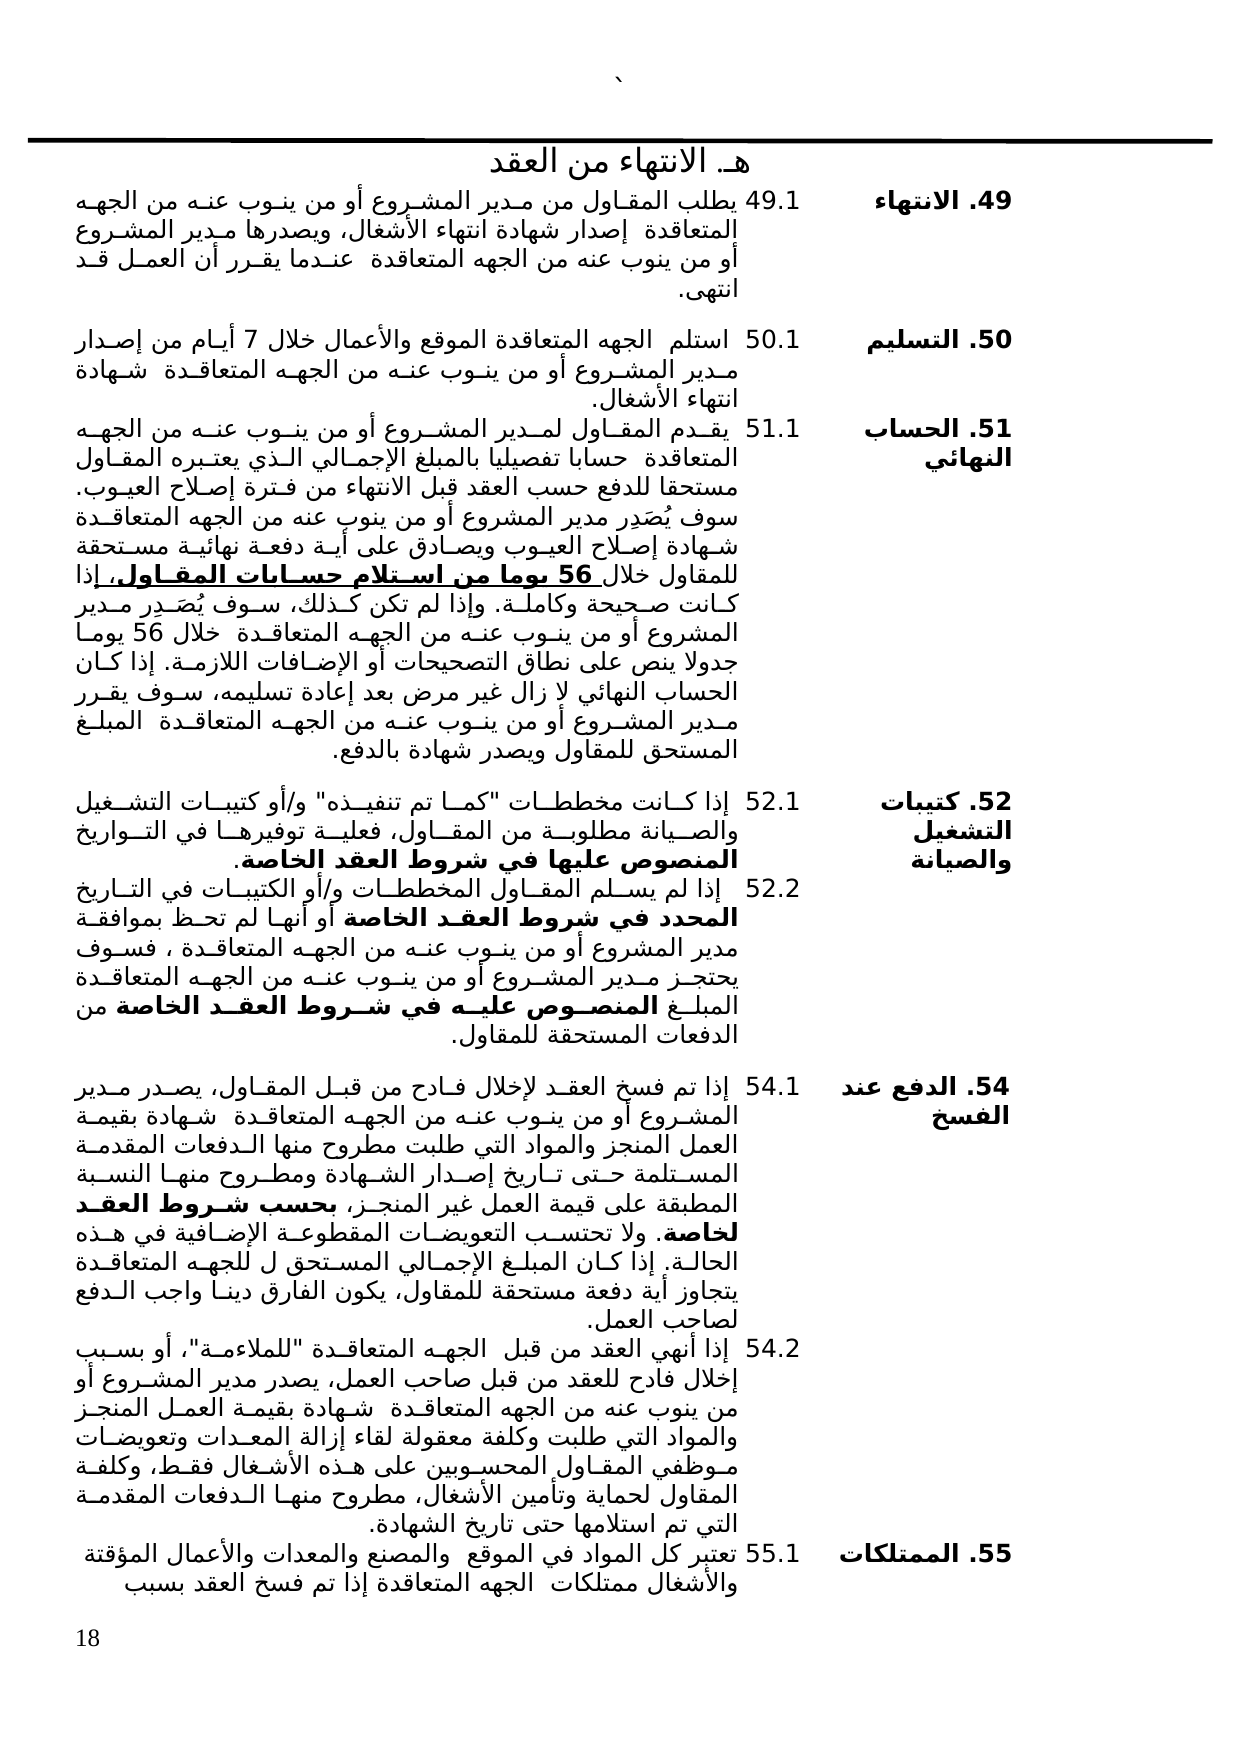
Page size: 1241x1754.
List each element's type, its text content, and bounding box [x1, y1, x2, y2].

table_cell 54.1 إذا تم فسخ العقد لإخلال فادح من قبل المقاول، يصدر مدير المشروع أو من ينوب عنه من الجهه المتعاقدة شهادة بقيمة العمل المنجز والمواد التي طلبت مطروح منها الدفعات المقدمة المستلمة حتى تاريخ إصدار الشهادة ومطروح منها النسبة المطبقة على قيمة العمل غير المنجز، بحسب شروط العقد لخاصة. ولا تحتسب التعويضات المقطوعة الإضافية في هذه الحالة. إذا كان المبلغ الإجمالي المستحق ل للجهه المتعاقدة يتجاوز أية دفعة مستحقة للمقاول، يكون الفارق دينا واجب الدفع لصاحب العمل. 54.2 إذا أنهي العقد من قبل الجهه المتعاقدة "للملاءمة"، أو بسبب إخلال فادح للعقد من قبل صاحب العمل، يصدر مدير المشروع أو من ينوب عنه من الجهه المتعاقدة شهادة بقيمة العمل المنجز والمواد التي طلبت وكلفة معقولة لقاء إزالة المعدات وتعويضات موظفي المقاول المحسوبين على هذه الأشغال فقط، وكلفة المقاول لحماية وتأمين الأشغال، مطروح منها الدفعات المقدمة التي تم استلامها حتى تاريخ الشهادة. [64, 1072, 812, 1539]
table_header 49. الانتهاء [812, 186, 1025, 326]
table_cell 55. الممتلكات [812, 1539, 1025, 1623]
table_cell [64, 1539, 812, 1623]
table_cell 50.1 استلم الجهه المتعاقدة الموقع والأعمال خلال 7 أيام من إصدار مدير المشروع أو من ينوب عنه من الجهه المتعاقدة شهادة انتهاء الأشغال. [64, 326, 812, 414]
table_cell 54. الدفع عند الفسخ [812, 1072, 1025, 1539]
table_cell 52.1 إذا كانت مخططات "كما تم تنفيذه" و/أو كتيبات التشغيل والصيانة مطلوبة من المقاول، فعلية توفيرها في التواريخ المنصوص عليها في شروط العقد الخاصة. 52.2 إذا لم يسلم المقاول المخططات و/أو الكتيبات في التاريخ المحدد في شروط العقد الخاصة أو أنها لم تحظ بموافقة مدير المشروع أو من ينوب عنه من الجهه المتعاقدة ، فسوف يحتجز مدير المشروع أو من ينوب عنه من الجهه المتعاقدة المبلغ المنصوص عليه في شروط العقد الخاصة من الدفعات المستحقة للمقاول. [64, 787, 812, 1072]
table_cell 52. كتيبات التشغيل والصيانة [812, 787, 1025, 1072]
table_cell 51. الحساب النهائي [812, 414, 1025, 787]
table_cell 50. التسليم [812, 326, 1025, 414]
table_header 49.1 يطلب المقاول من مدير المشروع أو من ينوب عنه من الجهه المتعاقدة إصدار شهادة انتهاء الأشغال، ويصدرها مدير المشروع أو من ينوب عنه من الجهه المتعاقدة عندما يقرر أن العمل قد انتهى. [64, 186, 812, 326]
table_cell 51.1 يقدم المقاول لمدير المشروع أو من ينوب عنه من الجهه المتعاقدة حسابا تفصيليا بالمبلغ الإجمالي الذي يعتبره المقاول مستحقا للدفع حسب العقد قبل الانتهاء من فترة إصلاح العيوب. سوف يُصَدِر مدير المشروع أو من ينوب عنه من الجهه المتعاقدة شهادة إصلاح العيوب ويصادق على أية دفعة نهائية مستحقة للمقاول خلال 56 يوما من استلام حسابات المقاول، إذا كانت صحيحة وكاملة. وإذا لم تكن كذلك، سوف يُصَدِر مدير المشروع أو من ينوب عنه من الجهه المتعاقدة خلال 56 يوما جدولا ينص على نطاق التصحيحات أو الإضافات اللازمة. إذا كان الحساب النهائي لا زال غير مرض بعد إعادة تسليمه، سوف يقرر مدير المشروع أو من ينوب عنه من الجهه المتعاقدة المبلغ المستحق للمقاول ويصدر شهادة بالدفع. [64, 414, 812, 787]
subtitle هـ. الانتهاء من العقد [75, 142, 1165, 180]
